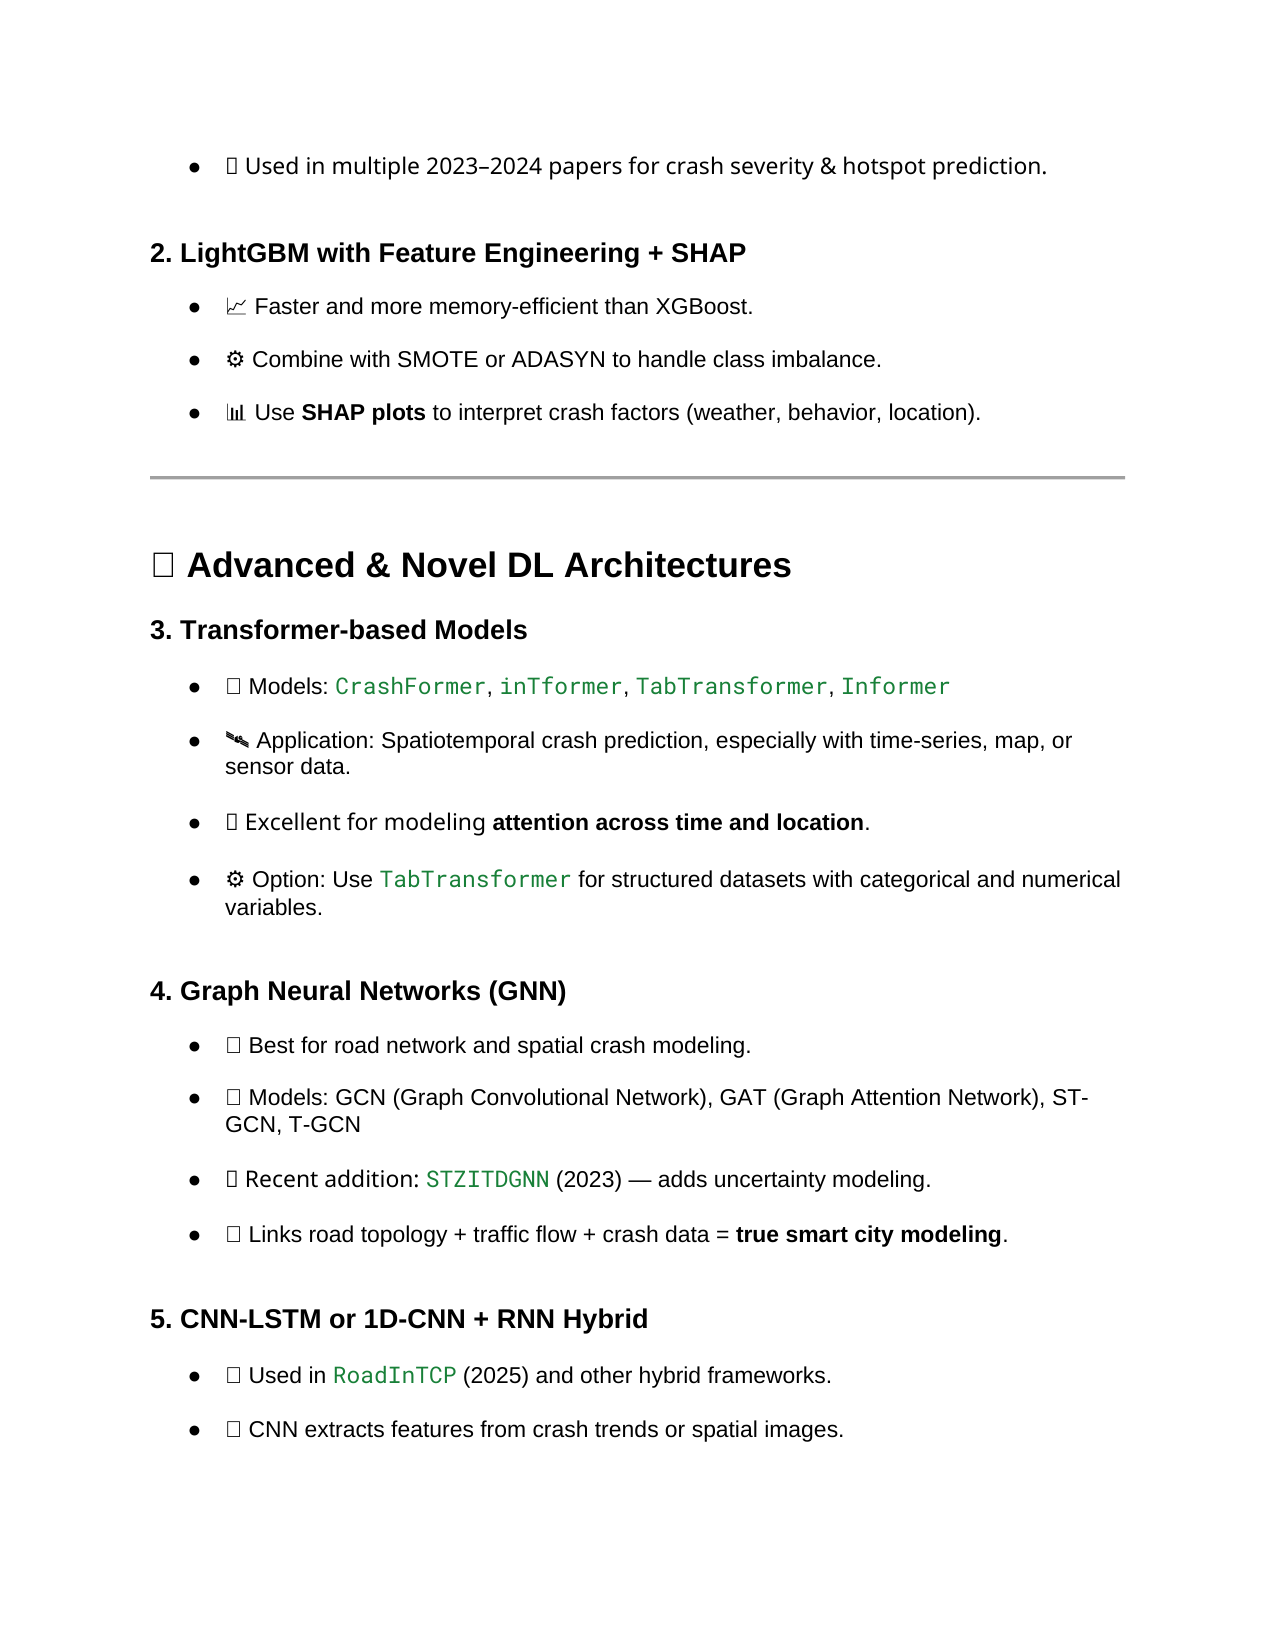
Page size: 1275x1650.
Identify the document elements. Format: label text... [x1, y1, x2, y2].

list 🧠 Models: CrashFormer, inTformer, TabTransformer, Informer [187, 670, 1125, 727]
list 🧪 Used in RoadInTCP (2025) and other hybrid frameworks. [187, 1359, 1125, 1416]
list ⚙️ Combine with SMOTE or ADASYN to handle class imbalance. [187, 346, 1125, 398]
list 🔁 Models: GCN (Graph Convolutional Network), GAT (Graph Attention Network), ST-GCN, T-GCN [187, 1084, 1125, 1163]
list 📍 Best for road network and spatial crash modeling. [187, 1032, 1125, 1084]
subtitle 4. Graph Neural Networks (GNN) [150, 975, 1125, 1007]
list 📈 Faster and more memory-efficient than XGBoost. [187, 293, 1125, 346]
list 🛰️ Application: Spatiotemporal crash prediction, especially with time-series, map, or sensor data. [187, 727, 1125, 806]
list ✨ Recent addition: STZITDGNN (2023) — adds uncertainty modeling. [187, 1163, 1125, 1221]
subtitle 3. Transformer-based Models [150, 614, 1125, 645]
list 🧠 CNN extracts features from crash trends or spatial images. [187, 1416, 1125, 1468]
subtitle 🔬 Advanced & Novel DL Architectures [150, 544, 1125, 584]
subtitle 5. CNN-LSTM or 1D-CNN + RNN Hybrid [150, 1303, 1125, 1334]
list ✅ Used in multiple 2023–2024 papers for crash severity & hotspot prediction. [187, 150, 1125, 208]
list ✅ Excellent for modeling attention across time and location. [187, 806, 1125, 863]
list ⚙️ Option: Use TabTransformer for structured datasets with categorical and numerical variables. [187, 863, 1125, 946]
list 🔄 Links road topology + traffic flow + crash data = true smart city modeling. [187, 1221, 1125, 1274]
subtitle 2. LightGBM with Feature Engineering + SHAP [150, 237, 1125, 268]
list 📊 Use SHAP plots to interpret crash factors (weather, behavior, location). [187, 398, 1125, 451]
